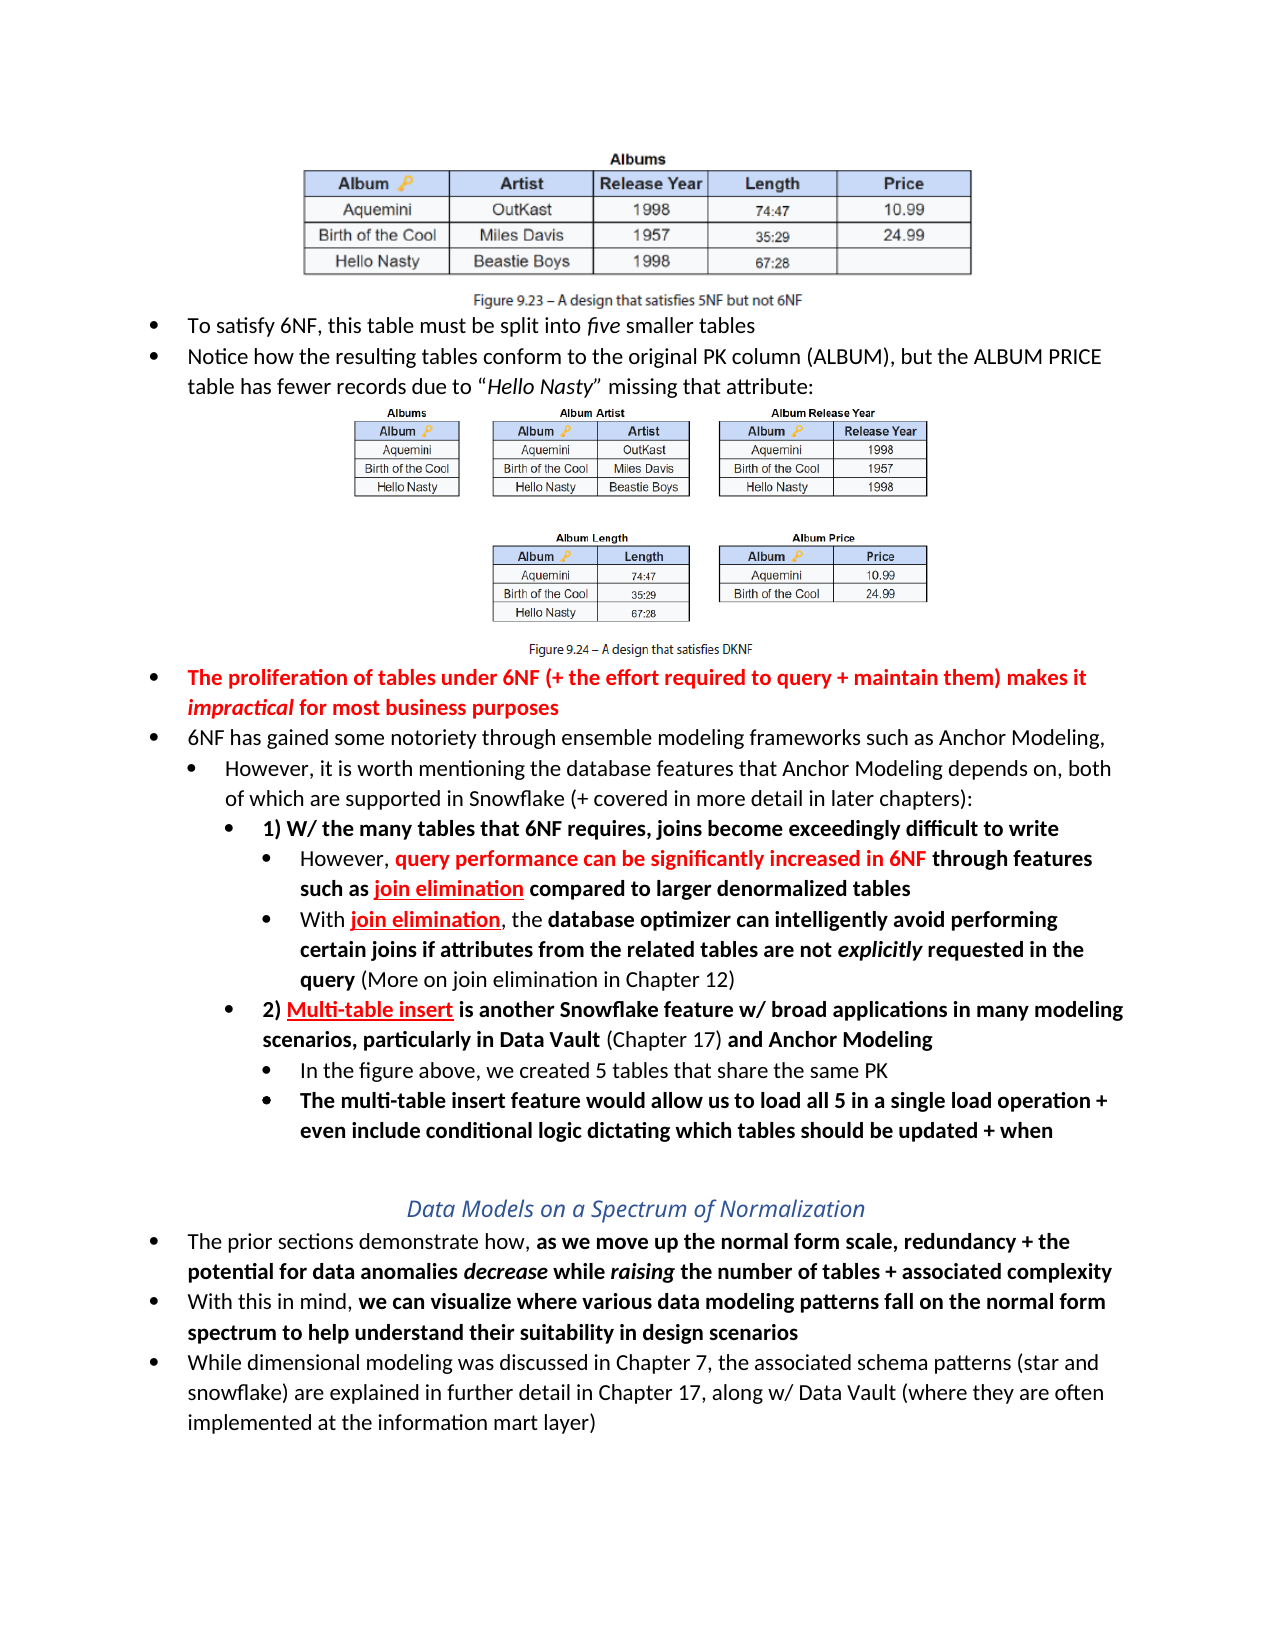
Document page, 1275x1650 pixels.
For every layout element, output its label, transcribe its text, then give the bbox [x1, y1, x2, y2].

list In the figure above, we created 5 tables that share the same PK [262, 1056, 1125, 1084]
picture [345, 402, 930, 661]
list With join elimination, the database optimizer can intelligently avoid performing certain joins if attributes from the related tables are not explicitly requested in the query (More on join elimination in Chapter 12) [262, 905, 1125, 993]
list With this in mind, we can visualize where various data modeling patterns fall on the normal form spectrum to help understand their suitability in design scenarios [150, 1287, 1125, 1346]
list 1) W/ the many tables that 6NF requires, joins become exceedingly difficult to write [225, 814, 1125, 842]
list To satisfy 6NF, this table must be split into five smaller tables [150, 312, 1125, 340]
list The prior sections demonstrate how, as we move up the normal form scale, redundancy + the potential for data anomalies decrease while raising the number of tables + associated complexity [150, 1227, 1125, 1285]
list Notice how the resulting tables conform to the original PK column (ALBUM), but the ALBUM PRICE table has fewer records due to “Hello Nasty” missing that attribute: [150, 342, 1125, 400]
subtitle Data Models on a Spectrum of Normalization [150, 1193, 1125, 1224]
list The proliferation of tables under 6NF (+ the effort required to query + maintain them) makes it impractical for most business purposes [150, 663, 1125, 721]
list 2) Multi-table insert is another Snowflake feature w/ broad applications in many modeling scenarios, particularly in Data Vault (Chapter 17) and Anchor Modeling [225, 995, 1125, 1054]
list 6NF has gained some notoriety through ensemble modeling frameworks such as Anchor Modeling, [150, 723, 1125, 752]
list While dimensional modeling was discussed in Chapter 7, the associated schema patterns (star and snowflake) are explained in further detail in Chapter 17, along w/ Data Vault (where they are often implemented at the information mart layer) [150, 1348, 1125, 1436]
picture [299, 150, 976, 310]
list The multi-table insert feature would allow us to load all 5 in a single load operation + even include conditional logic dictating which tables should be updated + when [262, 1086, 1125, 1144]
list However, it is worth mentioning the database features that Anchor Modeling depends on, both of which are supported in Snowflake (+ covered in more detail in later chapters): [187, 754, 1125, 812]
list However, query performance can be significantly increased in 6NF through features such as join elimination compared to larger denormalized tables [262, 844, 1125, 903]
